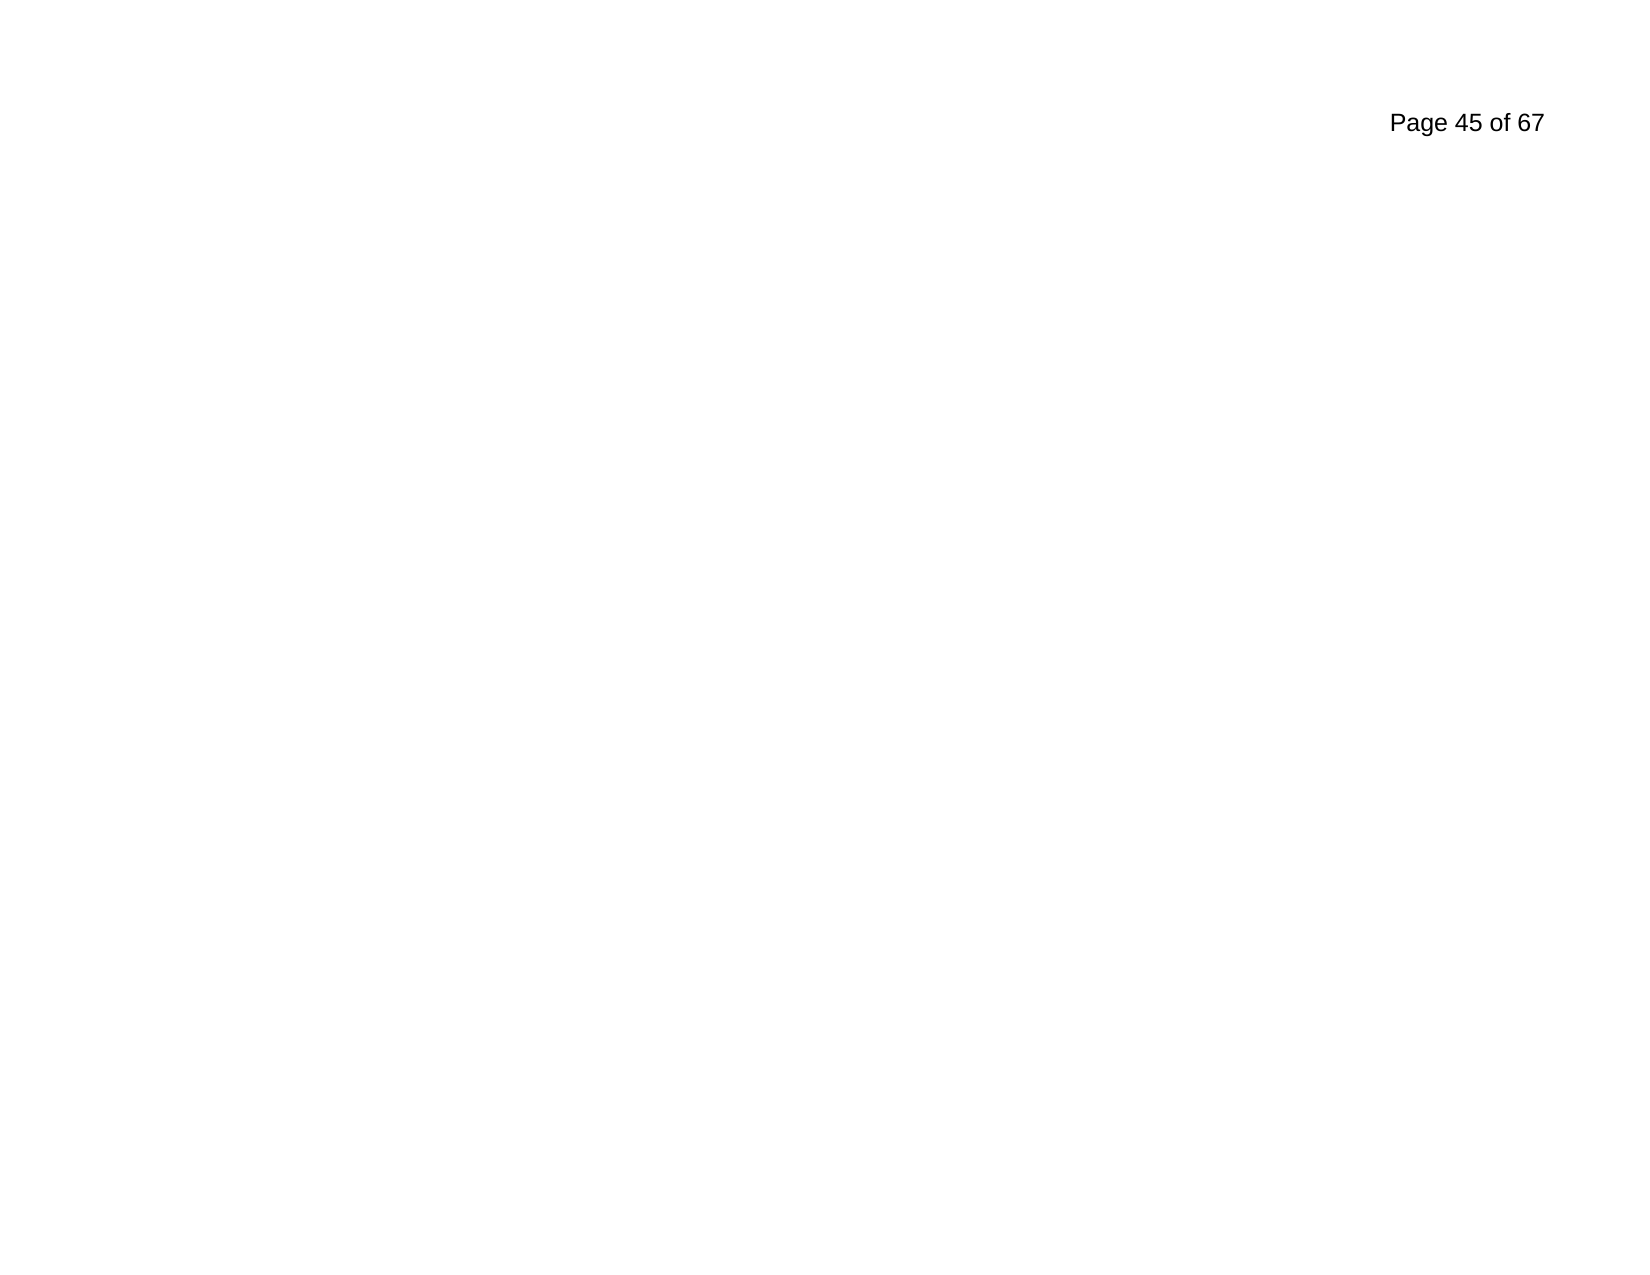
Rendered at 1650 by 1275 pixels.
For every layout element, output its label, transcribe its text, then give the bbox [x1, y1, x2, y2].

text Page 45 of 67 [1389, 108, 1546, 136]
